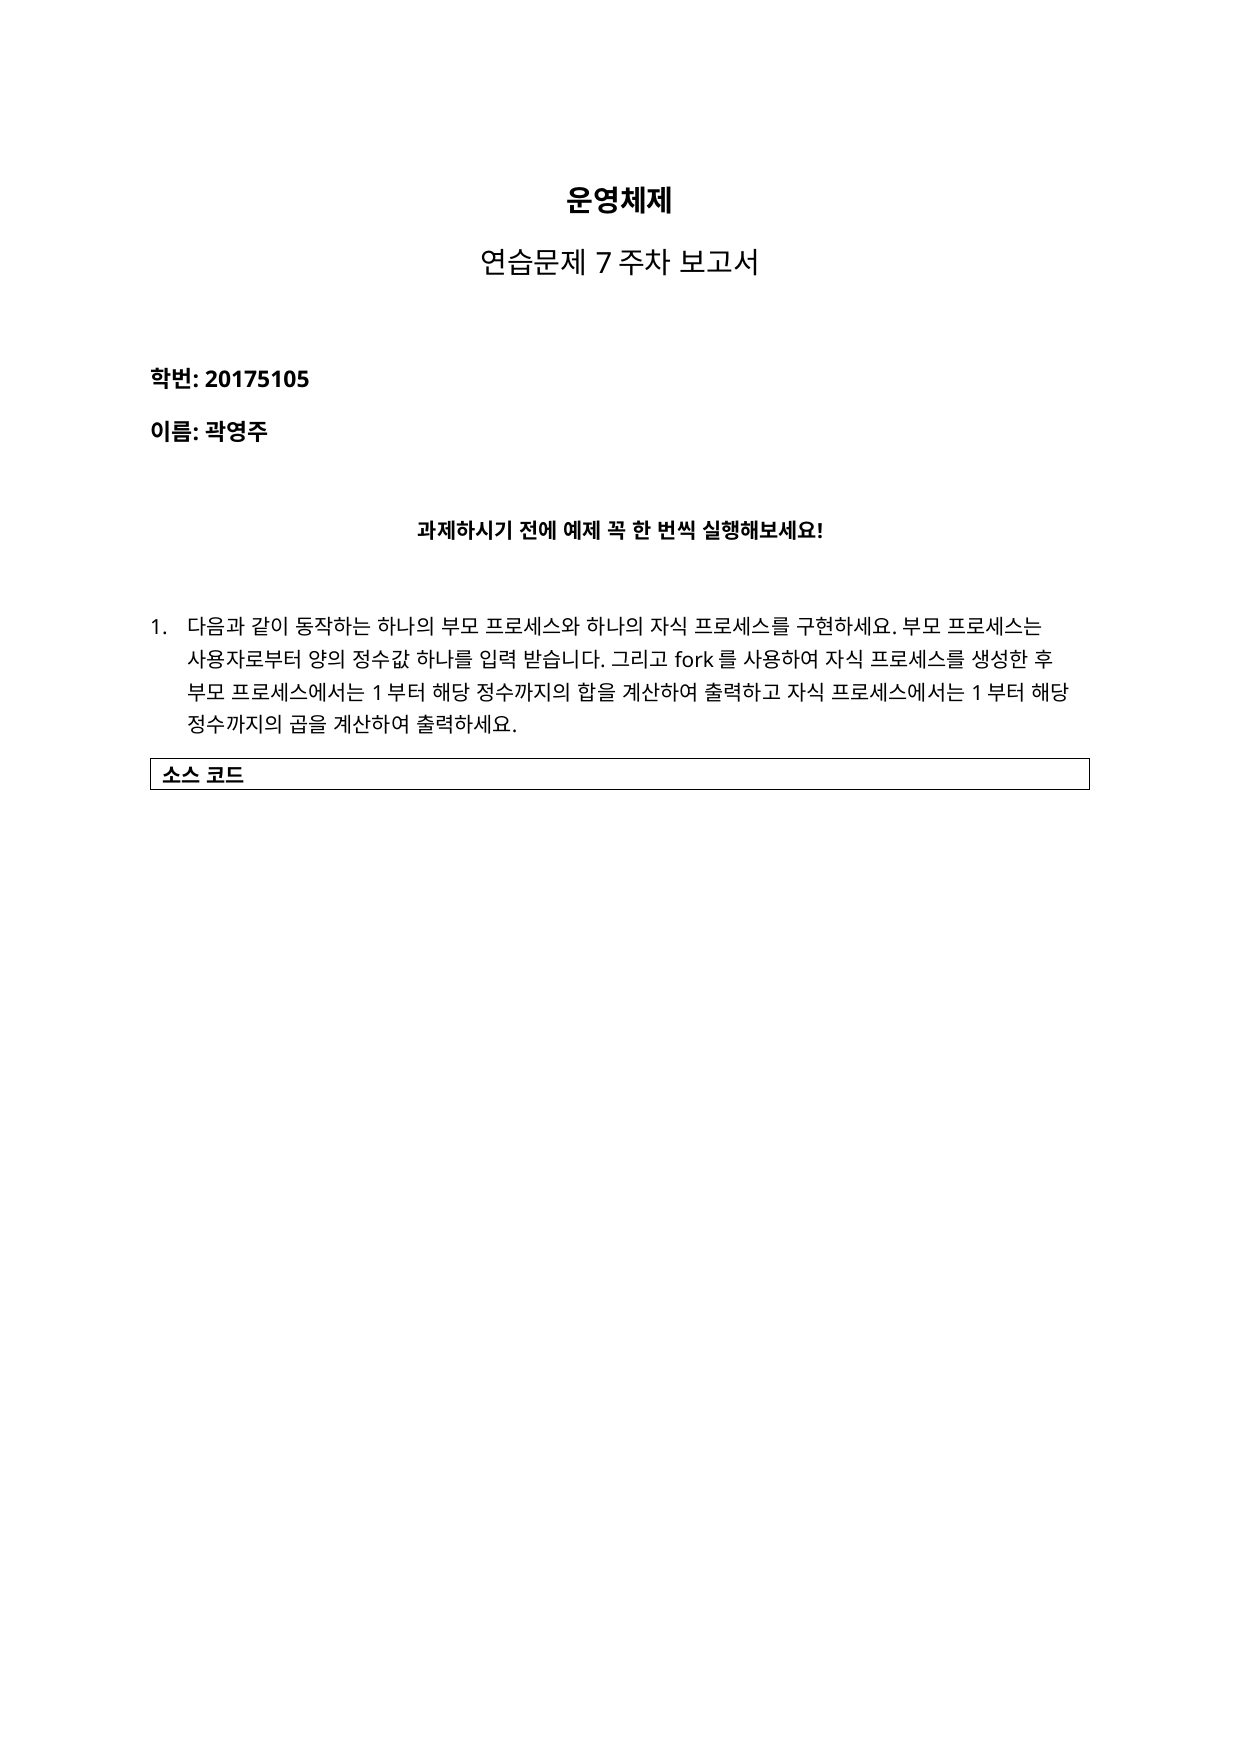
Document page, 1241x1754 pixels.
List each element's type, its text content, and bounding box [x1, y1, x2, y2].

table_header 소스 코드 [151, 759, 1089, 789]
text 연습문제 7주차 보고서 [150, 239, 1090, 282]
list 다음과 같이 동작하는 하나의 부모 프로세스와 하나의 자식 프로세스를 구현하세요. 부모 프로세스는 사용자로부터 양의 정수값 하나를 입력 받습니다. 그리고 fork를 사용하여 자식 프로세스를 생성한 후 부모 프로세스에서는 1부터 해당 정수까지의 합을 계산하여 출력하고 자식 프로세스에서는 1부터 해당 정수까지의 곱을 계산하여 출력하세요. [150, 611, 1090, 739]
text 이름: 곽영주 [150, 414, 1090, 447]
text 운영체제 [150, 177, 1090, 219]
text 학번: 20175105 [150, 361, 1090, 395]
text 과제하시기 전에 예제 꼭 한 번씩 실행해보세요! [150, 514, 1090, 544]
